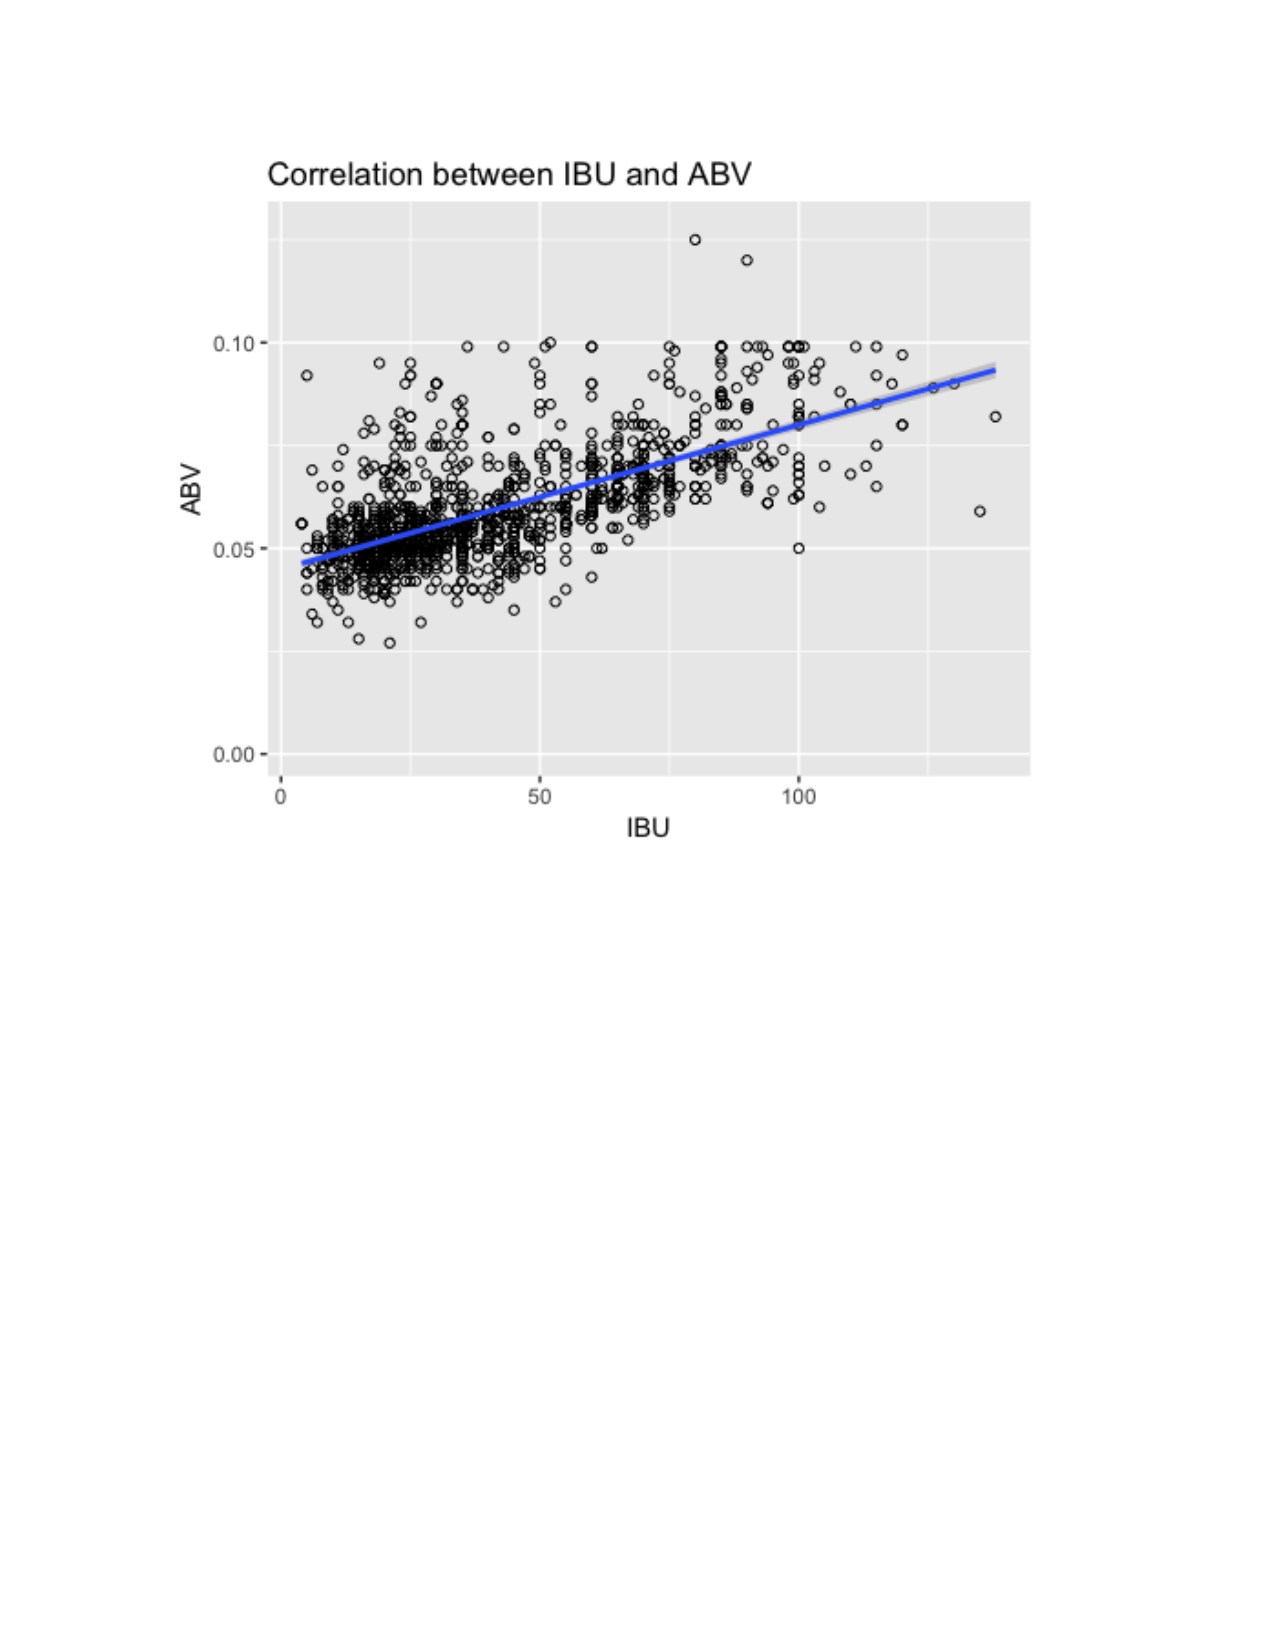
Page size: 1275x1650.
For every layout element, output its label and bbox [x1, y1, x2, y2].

picture [168, 150, 1044, 850]
